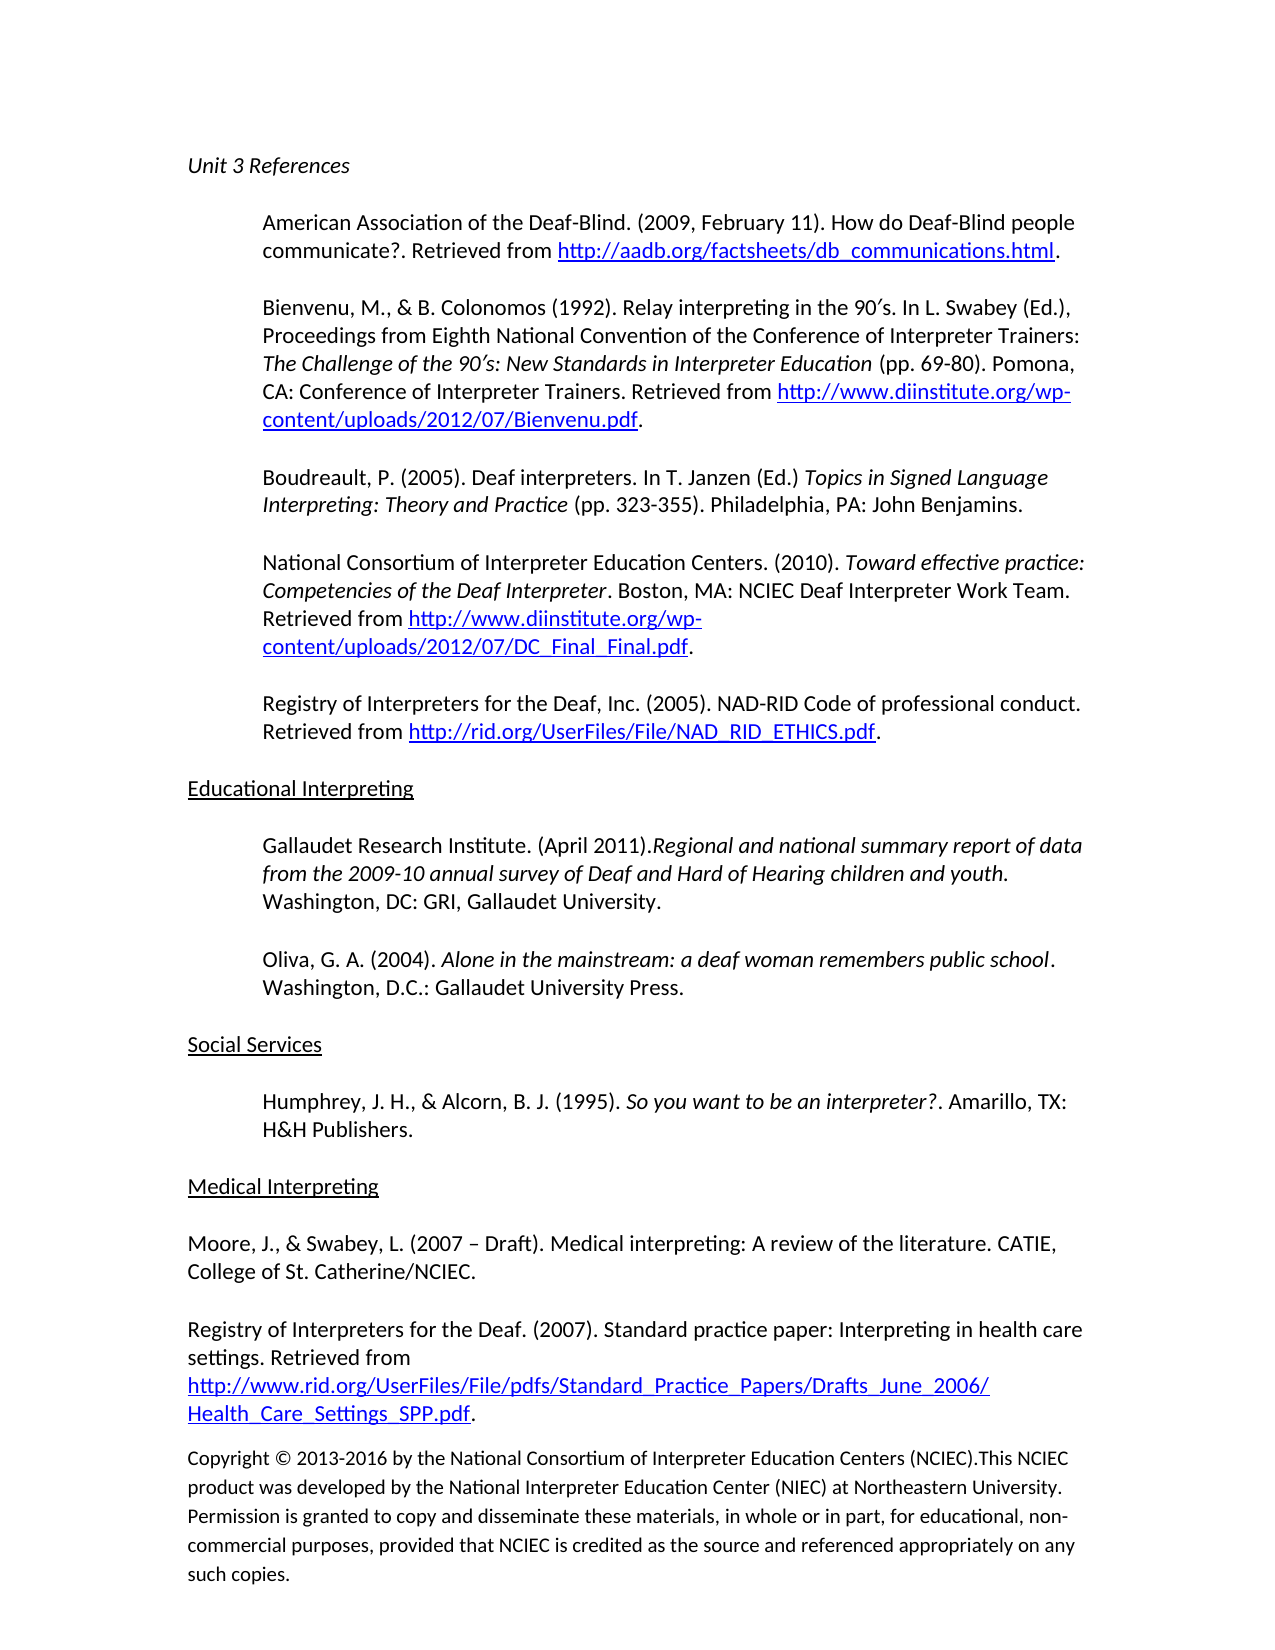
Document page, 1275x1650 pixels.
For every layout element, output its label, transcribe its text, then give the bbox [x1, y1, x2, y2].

text American Association of the Deaf-Blind. (2009, February 11). How do Deaf-Blind people communicate?. Retrieved from http://aadb.org/factsheets/db_communications.html. [262, 208, 1087, 264]
text Oliva, G. A. (2004). Alone in the mainstream: a deaf woman remembers public school. Washington, D.C.: Gallaudet University Press. [262, 945, 1087, 1001]
text Moore, J., & Swabey, L. (2007 – Draft). Medical interpreting: A review of the literature. CATIE, College of St. Catherine/NCIEC. [187, 1229, 1087, 1286]
text Registry of Interpreters for the Deaf, Inc. (2005). NAD-RID Code of professional conduct. Retrieved from http://rid.org/UserFiles/File/NAD_RID_ETHICS.pdf. [262, 689, 1087, 745]
text Unit 3 References [187, 151, 1087, 179]
text Medical Interpreting [187, 1172, 1087, 1200]
text Registry of Interpreters for the Deaf. (2007). Standard practice paper: Interpreting in health care settings. Retrieved from http://www.rid.org/UserFiles/File/pdfs/Standard_Practice_Papers/Drafts_June_2006/Health_Care_Settings_SPP.pdf. [187, 1315, 1087, 1427]
text National Consortium of Interpreter Education Centers. (2010). Toward effective practice: Competencies of the Deaf Interpreter. Boston, MA: NCIEC Deaf Interpreter Work Team. Retrieved from http://www.diinstitute.org/wp-content/uploads/2012/07/DC_Final_Final.pdf. [262, 548, 1087, 660]
text Boudreault, P. (2005). Deaf interpreters. In T. Janzen (Ed.) Topics in Signed Language Interpreting: Theory and Practice (pp. 323-355). Philadelphia, PA: John Benjamins. [262, 463, 1087, 519]
text Humphrey, J. H., & Alcorn, B. J. (1995). So you want to be an interpreter?. Amarillo, TX: H&H Publishers. [262, 1087, 1087, 1143]
text Educational Interpreting [187, 774, 1087, 802]
text Gallaudet Research Institute. (April 2011).Regional and national summary report of data from the 2009-10 annual survey of Deaf and Hard of Hearing children and youth. Washington, DC: GRI, Gallaudet University. [262, 831, 1087, 916]
text Social Services [187, 1030, 1087, 1058]
text Bienvenu, M., & B. Colonomos (1992). Relay interpreting in the 90′s. In L. Swabey (Ed.), Proceedings from Eighth National Convention of the Conference of Interpreter Trainers: The Challenge of the 90′s: New Standards in Interpreter Education (pp. 69-80). Pomona, CA: Conference of Interpreter Trainers. Retrieved from http://www.diinstitute.org/wp-content/uploads/2012/07/Bienvenu.pdf. [262, 293, 1087, 433]
